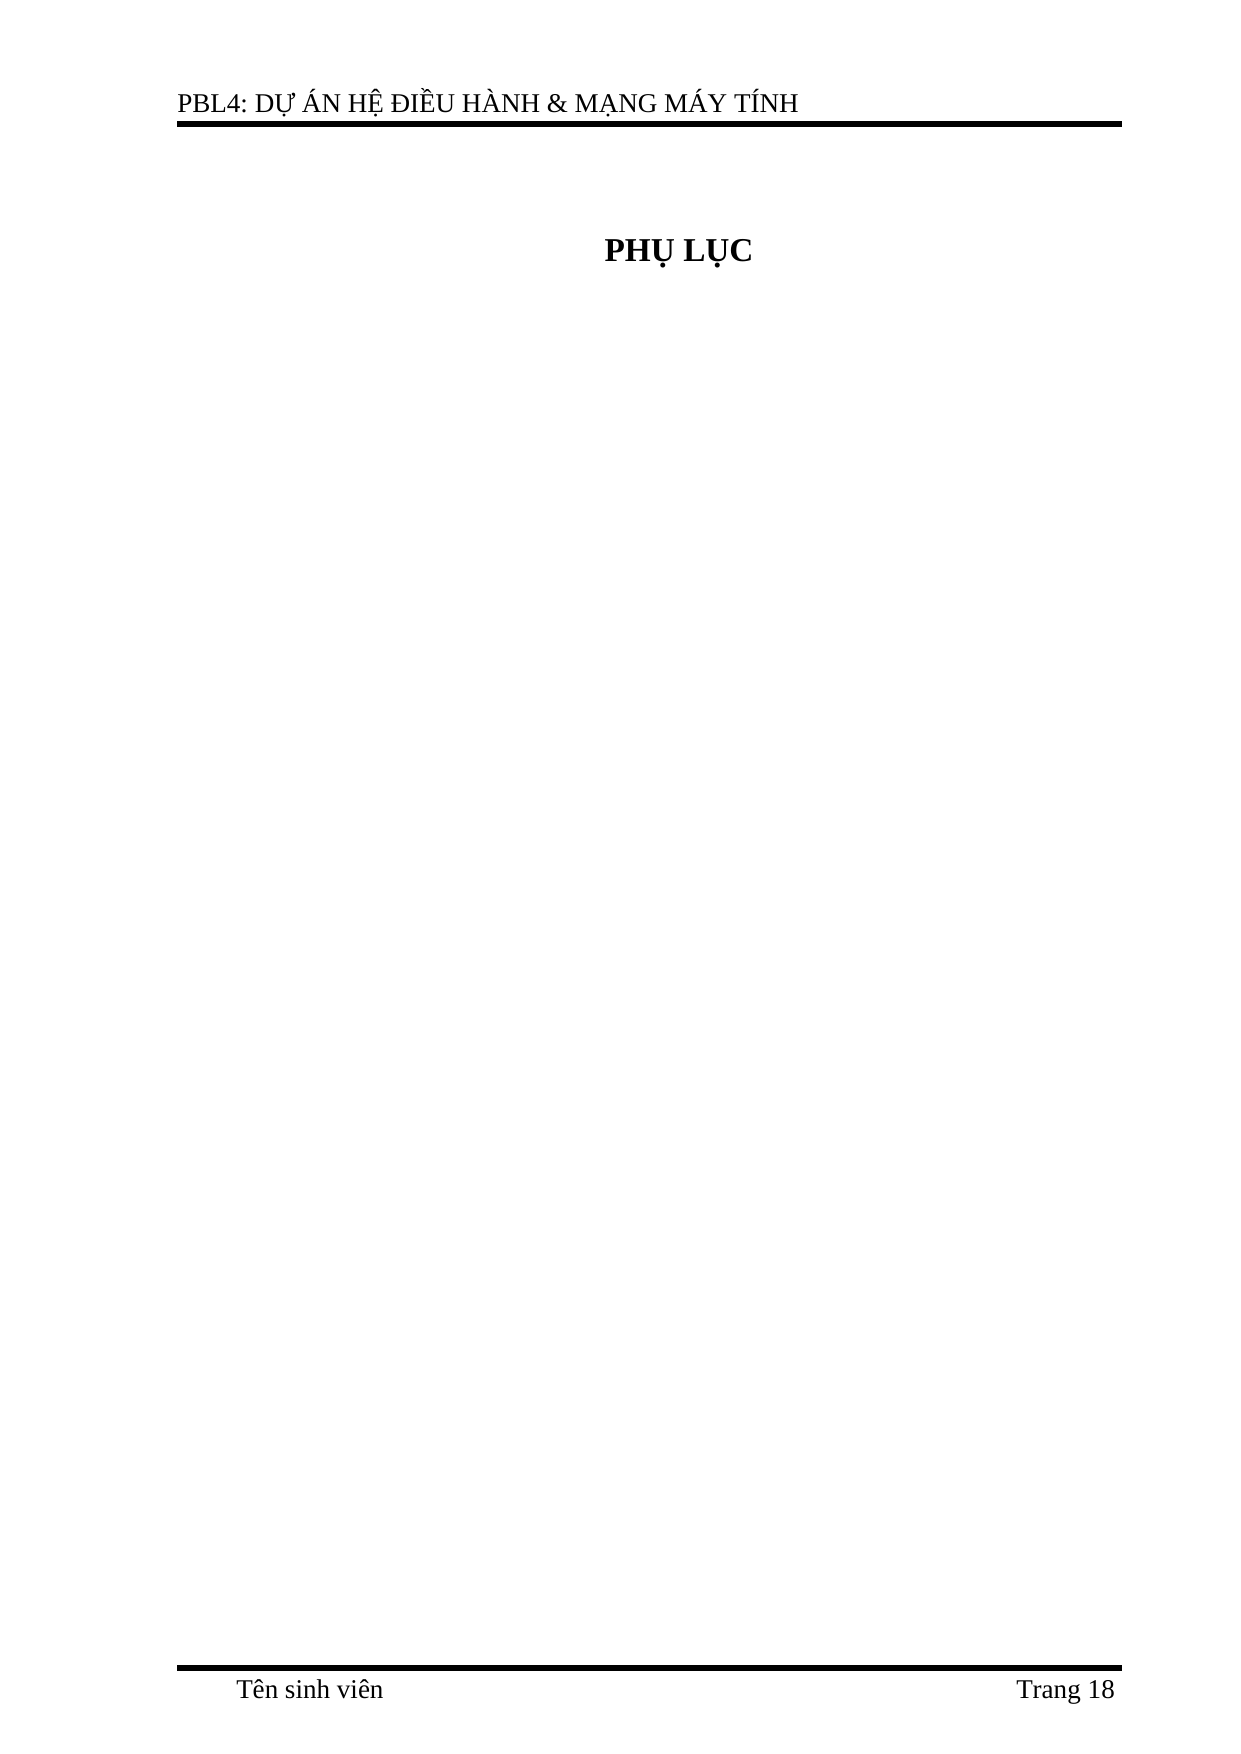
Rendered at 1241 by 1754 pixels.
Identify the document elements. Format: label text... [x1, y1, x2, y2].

title PHỤ LỤC [177, 230, 1122, 268]
